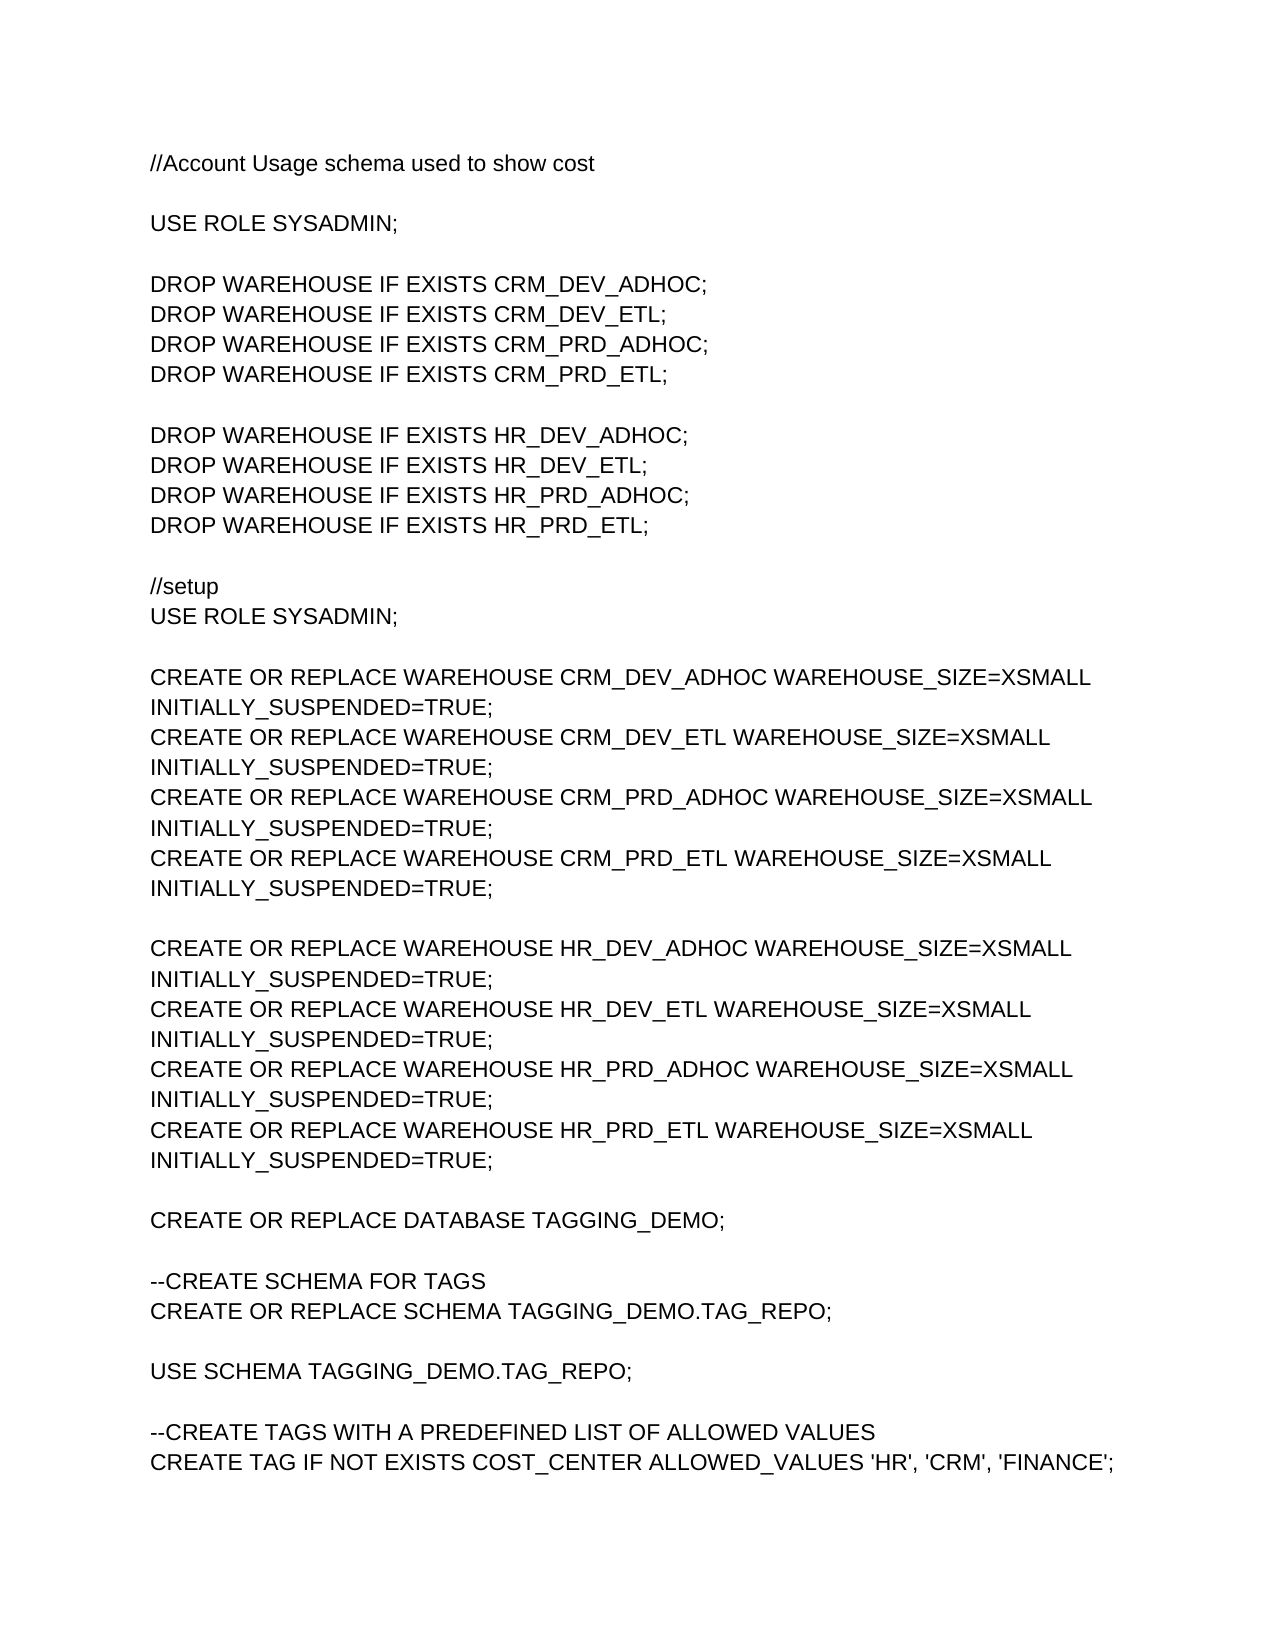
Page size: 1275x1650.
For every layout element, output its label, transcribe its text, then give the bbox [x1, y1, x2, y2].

text CREATE OR REPLACE WAREHOUSE HR_DEV_ETL WAREHOUSE_SIZE=XSMALL INITIALLY_SUSPENDED=TRUE; [150, 996, 1125, 1052]
text DROP WAREHOUSE IF EXISTS HR_DEV_ADHOC; [150, 422, 1125, 448]
text --CREATE TAGS WITH A PREDEFINED LIST OF ALLOWED VALUES [150, 1419, 1125, 1445]
text CREATE OR REPLACE WAREHOUSE CRM_PRD_ADHOC WAREHOUSE_SIZE=XSMALL INITIALLY_SUSPENDED=TRUE; [150, 784, 1125, 841]
text CREATE OR REPLACE WAREHOUSE CRM_PRD_ETL WAREHOUSE_SIZE=XSMALL INITIALLY_SUSPENDED=TRUE; [150, 845, 1125, 901]
text CREATE OR REPLACE DATABASE TAGGING_DEMO; [150, 1207, 1125, 1234]
text DROP WAREHOUSE IF EXISTS HR_DEV_ETL; [150, 452, 1125, 478]
text CREATE OR REPLACE WAREHOUSE HR_PRD_ADHOC WAREHOUSE_SIZE=XSMALL INITIALLY_SUSPENDED=TRUE; [150, 1056, 1125, 1113]
text USE ROLE SYSADMIN; [150, 210, 1125, 237]
text DROP WAREHOUSE IF EXISTS CRM_DEV_ETL; [150, 301, 1125, 327]
text CREATE OR REPLACE WAREHOUSE HR_DEV_ADHOC WAREHOUSE_SIZE=XSMALL INITIALLY_SUSPENDED=TRUE; [150, 935, 1125, 992]
text DROP WAREHOUSE IF EXISTS HR_PRD_ADHOC; [150, 482, 1125, 509]
text DROP WAREHOUSE IF EXISTS CRM_DEV_ADHOC; [150, 271, 1125, 297]
text CREATE OR REPLACE SCHEMA TAGGING_DEMO.TAG_REPO; [150, 1298, 1125, 1324]
text USE SCHEMA TAGGING_DEMO.TAG_REPO; [150, 1358, 1125, 1385]
text DROP WAREHOUSE IF EXISTS CRM_PRD_ADHOC; [150, 331, 1125, 358]
text CREATE OR REPLACE WAREHOUSE CRM_DEV_ADHOC WAREHOUSE_SIZE=XSMALL INITIALLY_SUSPENDED=TRUE; [150, 663, 1125, 720]
text //setup [150, 573, 1125, 599]
text CREATE TAG IF NOT EXISTS COST_CENTER ALLOWED_VALUES 'HR', 'CRM', 'FINANCE'; [150, 1449, 1125, 1475]
text CREATE OR REPLACE WAREHOUSE CRM_DEV_ETL WAREHOUSE_SIZE=XSMALL INITIALLY_SUSPENDED=TRUE; [150, 724, 1125, 781]
text USE ROLE SYSADMIN; [150, 603, 1125, 629]
text DROP WAREHOUSE IF EXISTS CRM_PRD_ETL; [150, 361, 1125, 388]
text DROP WAREHOUSE IF EXISTS HR_PRD_ETL; [150, 512, 1125, 539]
text --CREATE SCHEMA FOR TAGS [150, 1268, 1125, 1294]
text //Account Usage schema used to show cost [150, 150, 1125, 176]
text CREATE OR REPLACE WAREHOUSE HR_PRD_ETL WAREHOUSE_SIZE=XSMALL INITIALLY_SUSPENDED=TRUE; [150, 1117, 1125, 1173]
